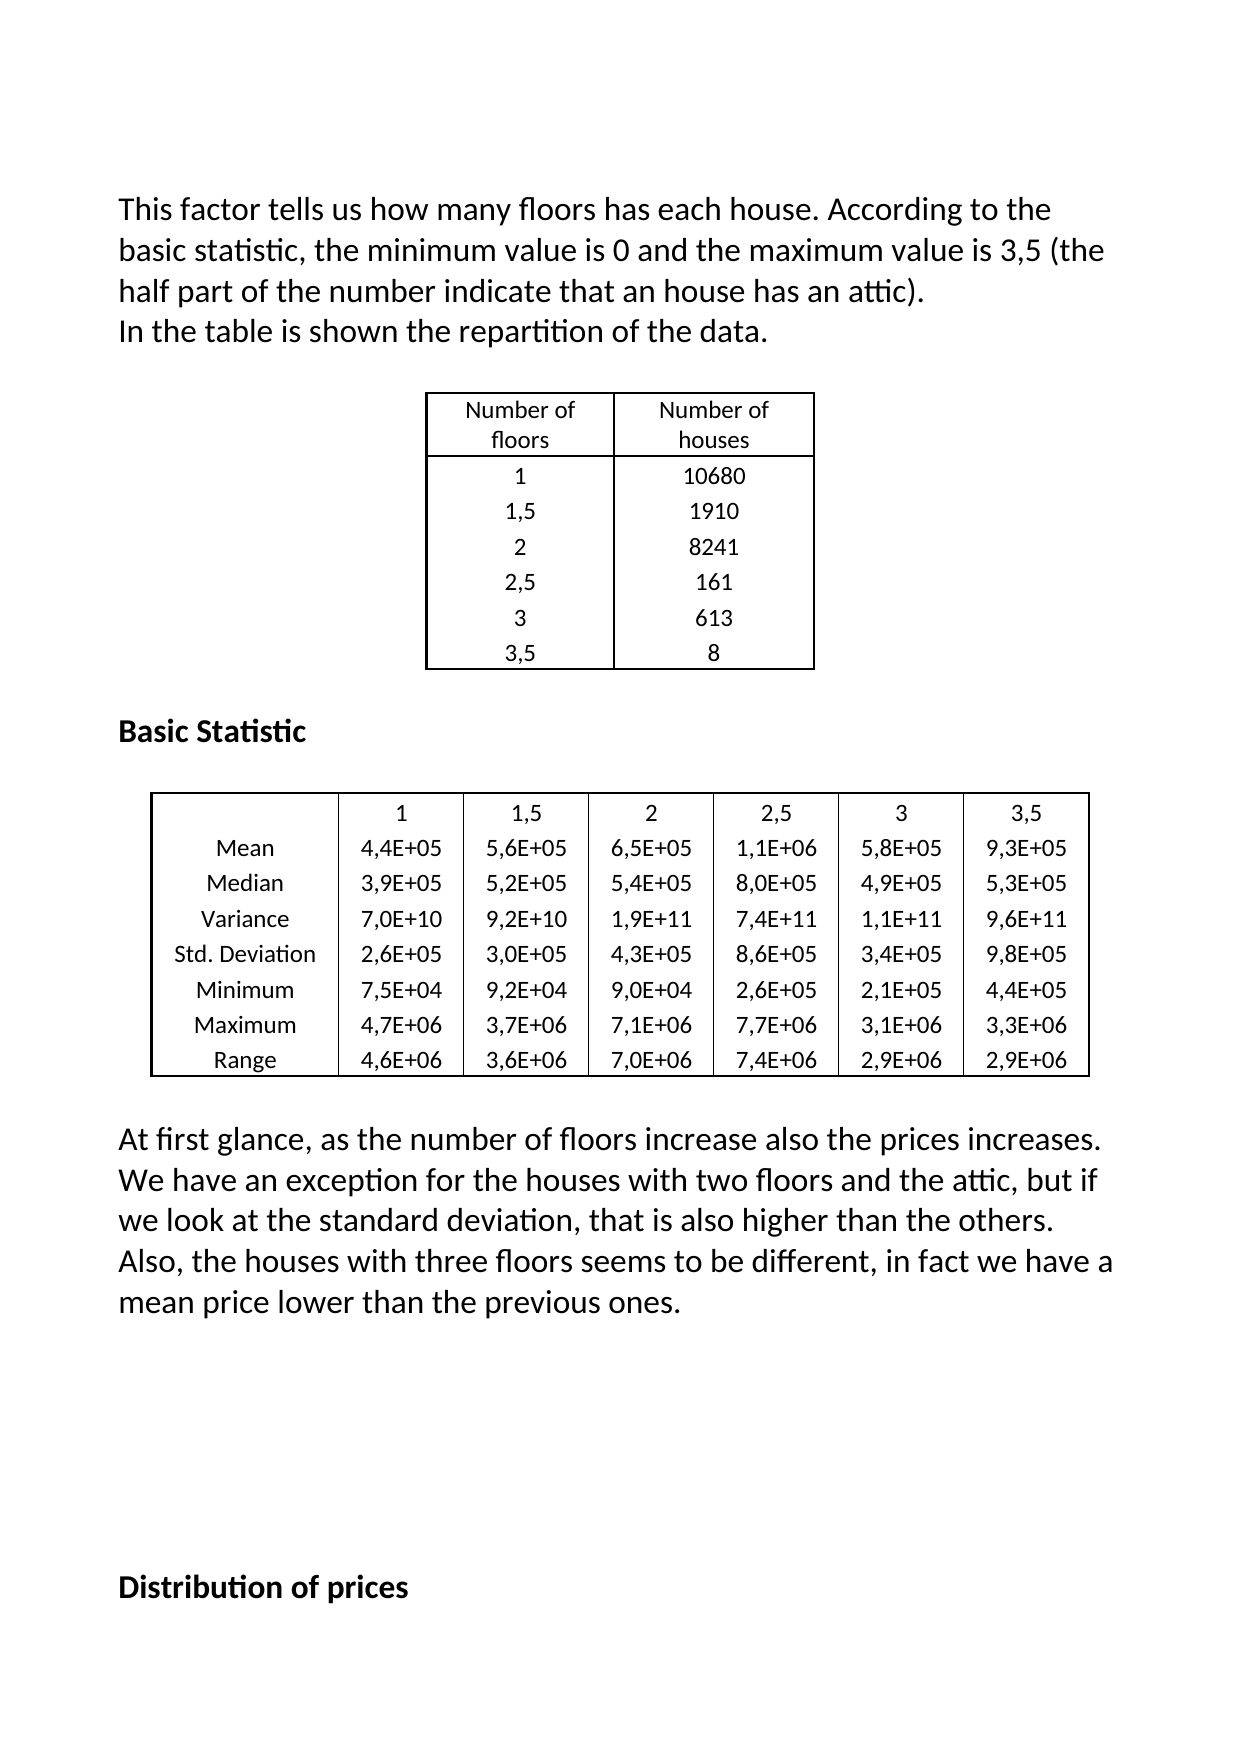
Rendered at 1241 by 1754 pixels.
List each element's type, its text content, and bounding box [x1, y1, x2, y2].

table_cell 7,5E+04 [339, 969, 463, 1004]
table_cell 1,5 [428, 491, 613, 526]
table_cell Mean [153, 827, 338, 863]
table_cell 2,9E+06 [839, 1040, 963, 1075]
table_cell 8241 [615, 526, 813, 561]
table_cell 3,4E+05 [839, 934, 963, 969]
table_cell 3,9E+05 [339, 863, 463, 898]
table_cell 2,5 [428, 561, 613, 597]
table_cell 3,7E+06 [464, 1004, 588, 1040]
table_cell 7,4E+11 [714, 898, 838, 933]
table_cell 5,6E+05 [464, 827, 588, 863]
table_cell 1,1E+11 [839, 898, 963, 933]
table_cell Std. Deviation [153, 934, 338, 969]
table_cell 10680 [615, 457, 813, 491]
table_cell 4,4E+05 [964, 969, 1088, 1004]
table_cell 3,5 [428, 632, 613, 668]
table_header Number of houses [615, 394, 813, 455]
table_cell 7,1E+06 [589, 1004, 713, 1040]
table_cell 4,6E+06 [339, 1040, 463, 1075]
table_cell 9,8E+05 [964, 934, 1088, 969]
table_cell Range [153, 1040, 338, 1075]
table_cell 5,3E+05 [964, 863, 1088, 898]
table_cell 9,6E+11 [964, 898, 1088, 933]
table_header 2 [589, 794, 713, 827]
table_cell Maximum [153, 1004, 338, 1040]
text Distribution of prices [118, 1566, 1122, 1607]
table_header 3,5 [964, 794, 1088, 827]
table_cell 7,0E+06 [589, 1040, 713, 1075]
table_cell 4,7E+06 [339, 1004, 463, 1040]
table_header Number of floors [428, 394, 613, 455]
table_cell 1,1E+06 [714, 827, 838, 863]
table_cell 8 [615, 632, 813, 668]
table_cell 2 [428, 526, 613, 561]
table_cell 7,4E+06 [714, 1040, 838, 1075]
table_cell 161 [615, 561, 813, 597]
table_cell 2,6E+05 [714, 969, 838, 1004]
table_header 2,5 [714, 794, 838, 827]
table_cell 5,8E+05 [839, 827, 963, 863]
table_cell 2,9E+06 [964, 1040, 1088, 1075]
table_cell 3,0E+05 [464, 934, 588, 969]
table_cell 8,6E+05 [714, 934, 838, 969]
table_cell 1,9E+11 [589, 898, 713, 933]
table_cell 4,3E+05 [589, 934, 713, 969]
table_cell 7,7E+06 [714, 1004, 838, 1040]
table_cell 5,2E+05 [464, 863, 588, 898]
table_cell Median [153, 863, 338, 898]
table_cell 9,3E+05 [964, 827, 1088, 863]
table_cell 2,1E+05 [839, 969, 963, 1004]
table_cell 3,3E+06 [964, 1004, 1088, 1040]
table_cell 1 [428, 457, 613, 491]
table_header [153, 794, 338, 827]
table_header 1,5 [464, 794, 588, 827]
table_cell 6,5E+05 [589, 827, 713, 863]
text This factor tells us how many floors has each house. According to the basic statistic, the minimum value is 0 and the maximum value is 3,5 (the half part of the number indicate that an house has an attic). [118, 188, 1122, 311]
table_header 3 [839, 794, 963, 827]
table_cell 9,2E+04 [464, 969, 588, 1004]
table_cell Minimum [153, 969, 338, 1004]
table_cell 7,0E+10 [339, 898, 463, 933]
table_cell 3,6E+06 [464, 1040, 588, 1075]
table_cell 4,4E+05 [339, 827, 463, 863]
table_cell 9,0E+04 [589, 969, 713, 1004]
table_cell 2,6E+05 [339, 934, 463, 969]
table_header 1 [339, 794, 463, 827]
table_cell 1910 [615, 491, 813, 526]
table_cell 3,1E+06 [839, 1004, 963, 1040]
table_cell 613 [615, 597, 813, 632]
text At first glance, as the number of floors increase also the prices increases. We have an exception for the houses with two floors and the attic, but if we look at the standard deviation, that is also higher than the others. [118, 1118, 1122, 1240]
table_cell 3 [428, 597, 613, 632]
table_cell 9,2E+10 [464, 898, 588, 933]
table_cell 8,0E+05 [714, 863, 838, 898]
table_cell 5,4E+05 [589, 863, 713, 898]
table_cell Variance [153, 898, 338, 933]
text Basic Statistic [118, 710, 1122, 751]
text Also, the houses with three floors seems to be different, in fact we have a mean price lower than the previous ones. [118, 1240, 1122, 1322]
text In the table is shown the repartition of the data. [118, 311, 1122, 351]
table_cell 4,9E+05 [839, 863, 963, 898]
